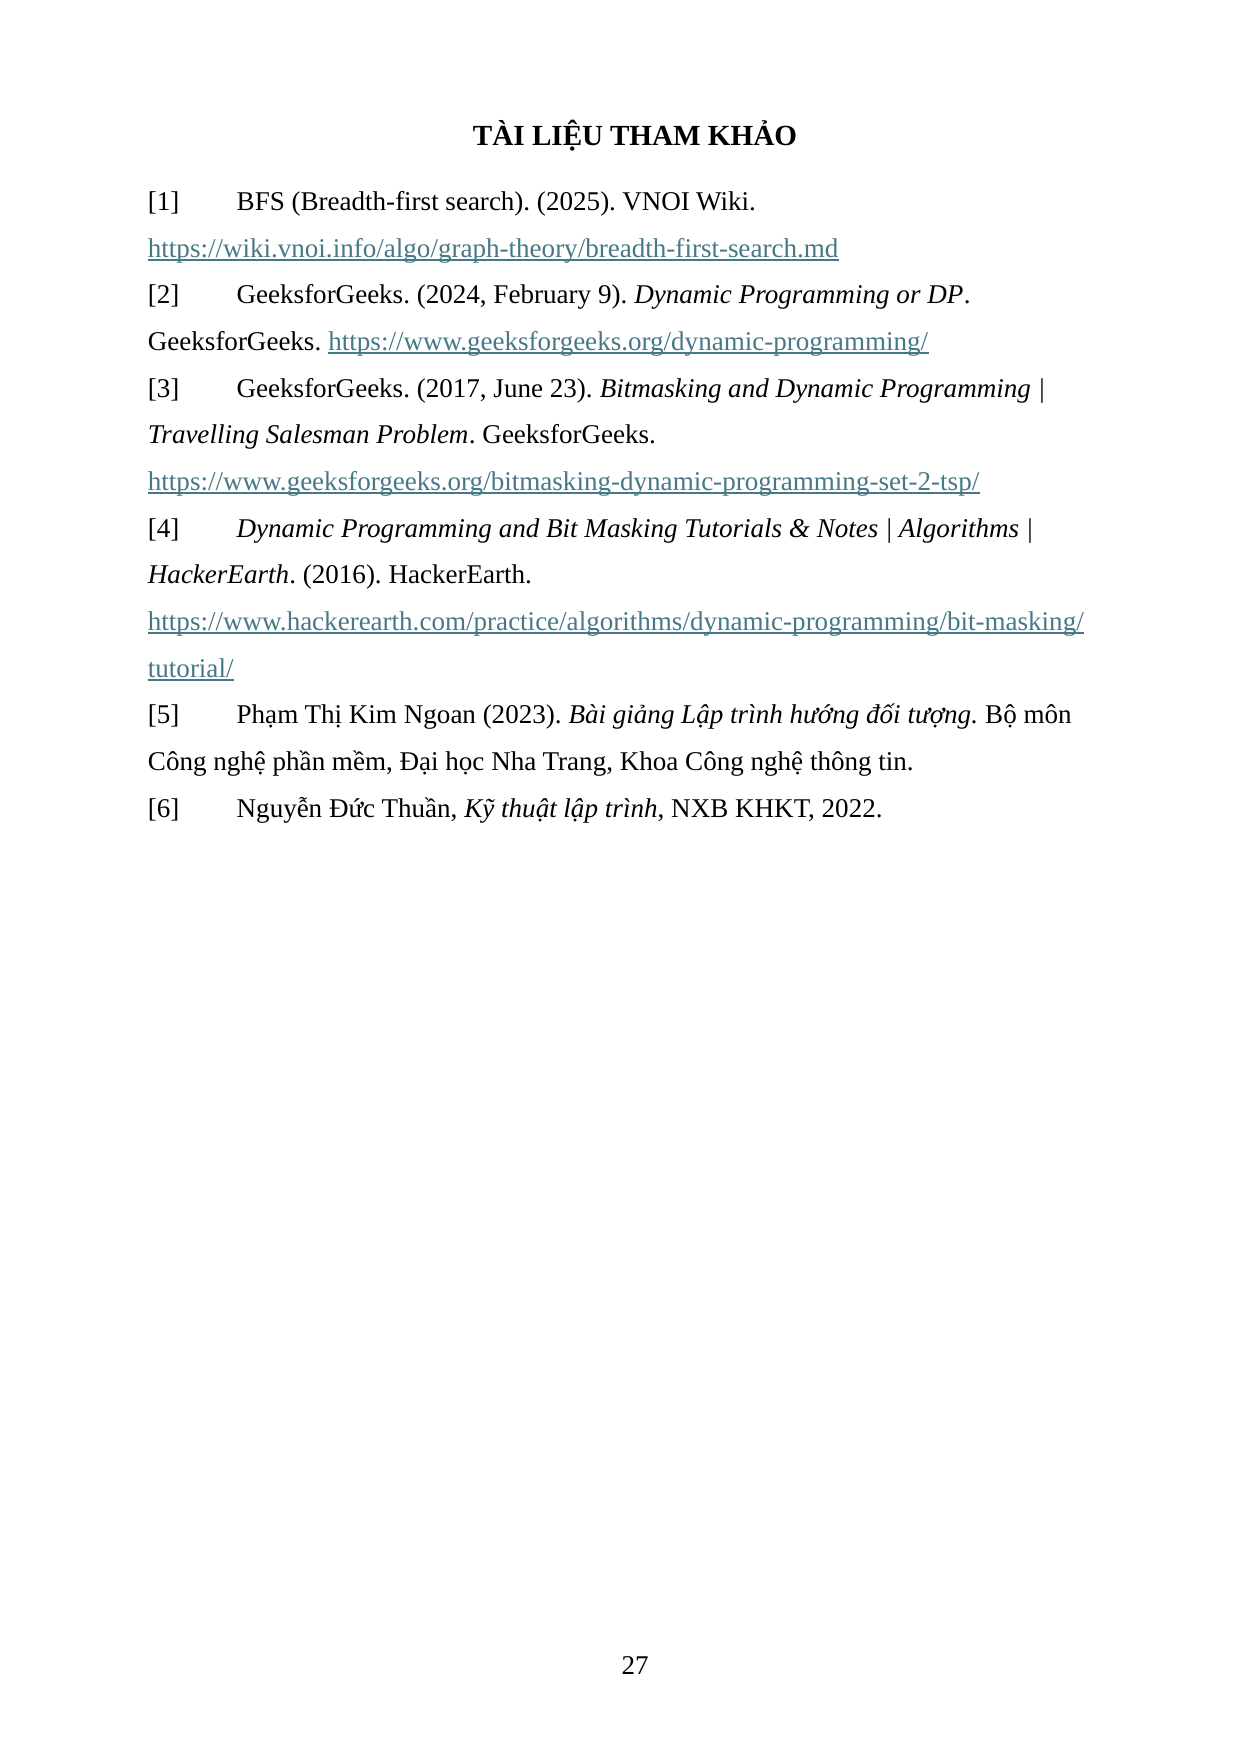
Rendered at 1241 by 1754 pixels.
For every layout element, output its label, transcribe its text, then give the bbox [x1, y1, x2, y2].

title TÀI LIỆU THAM KHẢO [148, 118, 1122, 152]
text [1] BFS (Breadth-first search). (2025). VNOI Wiki. https://wiki.vnoi.info/algo/graph-theory/breadth-first-search.md [148, 185, 1122, 263]
text ‌[4] Dynamic Programming and Bit Masking Tutorials & Notes | Algorithms | HackerEarth. (2016). HackerEarth. https://www.hackerearth.com/practice/algorithms/dynamic-programming/bit-masking/tutorial/ [148, 512, 1122, 683]
text [6] Nguyễn Đức Thuần, Kỹ thuật lập trình, NXB KHKT, 2022. [148, 792, 1122, 823]
text ‌[3] GeeksforGeeks. (2017, June 23). Bitmasking and Dynamic Programming | Travelling Salesman Problem. GeeksforGeeks. https://www.geeksforgeeks.org/bitmasking-dynamic-programming-set-2-tsp/ [148, 372, 1122, 496]
text [5] Phạm Thị Kim Ngoan (2023). Bài giảng Lập trình hướng đối tượng. Bộ môn Công nghệ phần mềm, Đại học Nha Trang, Khoa Công nghệ thông tin. [148, 698, 1122, 776]
text [2] GeeksforGeeks. (2024, February 9). Dynamic Programming or DP. GeeksforGeeks. https://www.geeksforgeeks.org/dynamic-programming/ [148, 278, 1122, 356]
